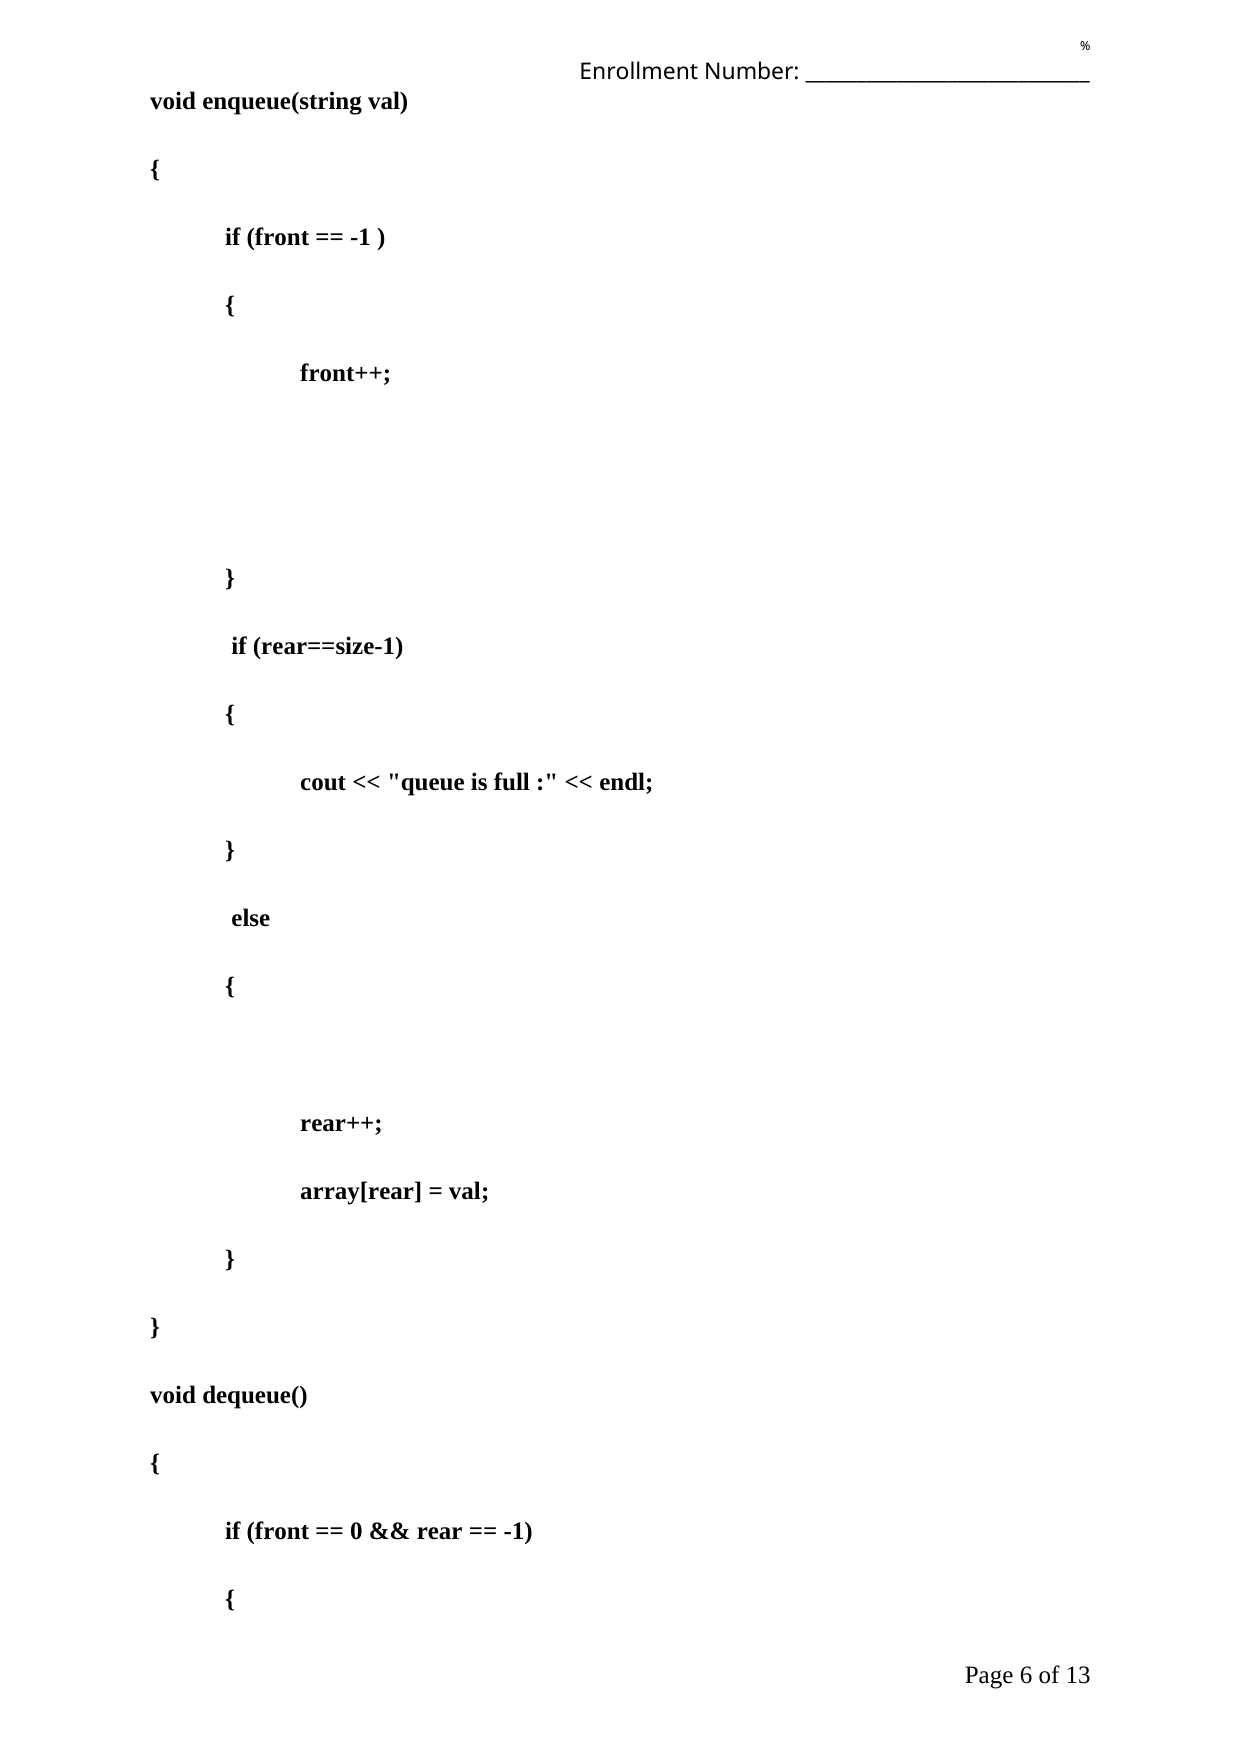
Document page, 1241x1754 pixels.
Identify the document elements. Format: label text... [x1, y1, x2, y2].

text array[rear] = val; [150, 1176, 1090, 1204]
text } [150, 835, 1090, 864]
text } [150, 1244, 1090, 1273]
text void dequeue() [150, 1380, 1090, 1409]
text rear++; [150, 1108, 1090, 1136]
text { [150, 971, 1090, 1000]
text { [150, 154, 1090, 183]
text void enqueue(string val) [150, 86, 1090, 114]
text { [150, 1584, 1090, 1613]
text { [150, 1448, 1090, 1477]
text } [150, 563, 1090, 591]
text cout << "queue is full :" << endl; [150, 767, 1090, 796]
text { [150, 290, 1090, 319]
text if (rear==size-1) [150, 631, 1090, 659]
text if (front == -1 ) [150, 222, 1090, 251]
text else [150, 903, 1090, 932]
text front++; [150, 358, 1090, 387]
text { [150, 699, 1090, 728]
text } [150, 1312, 1090, 1341]
text if (front == 0 && rear == -1) [150, 1516, 1090, 1545]
